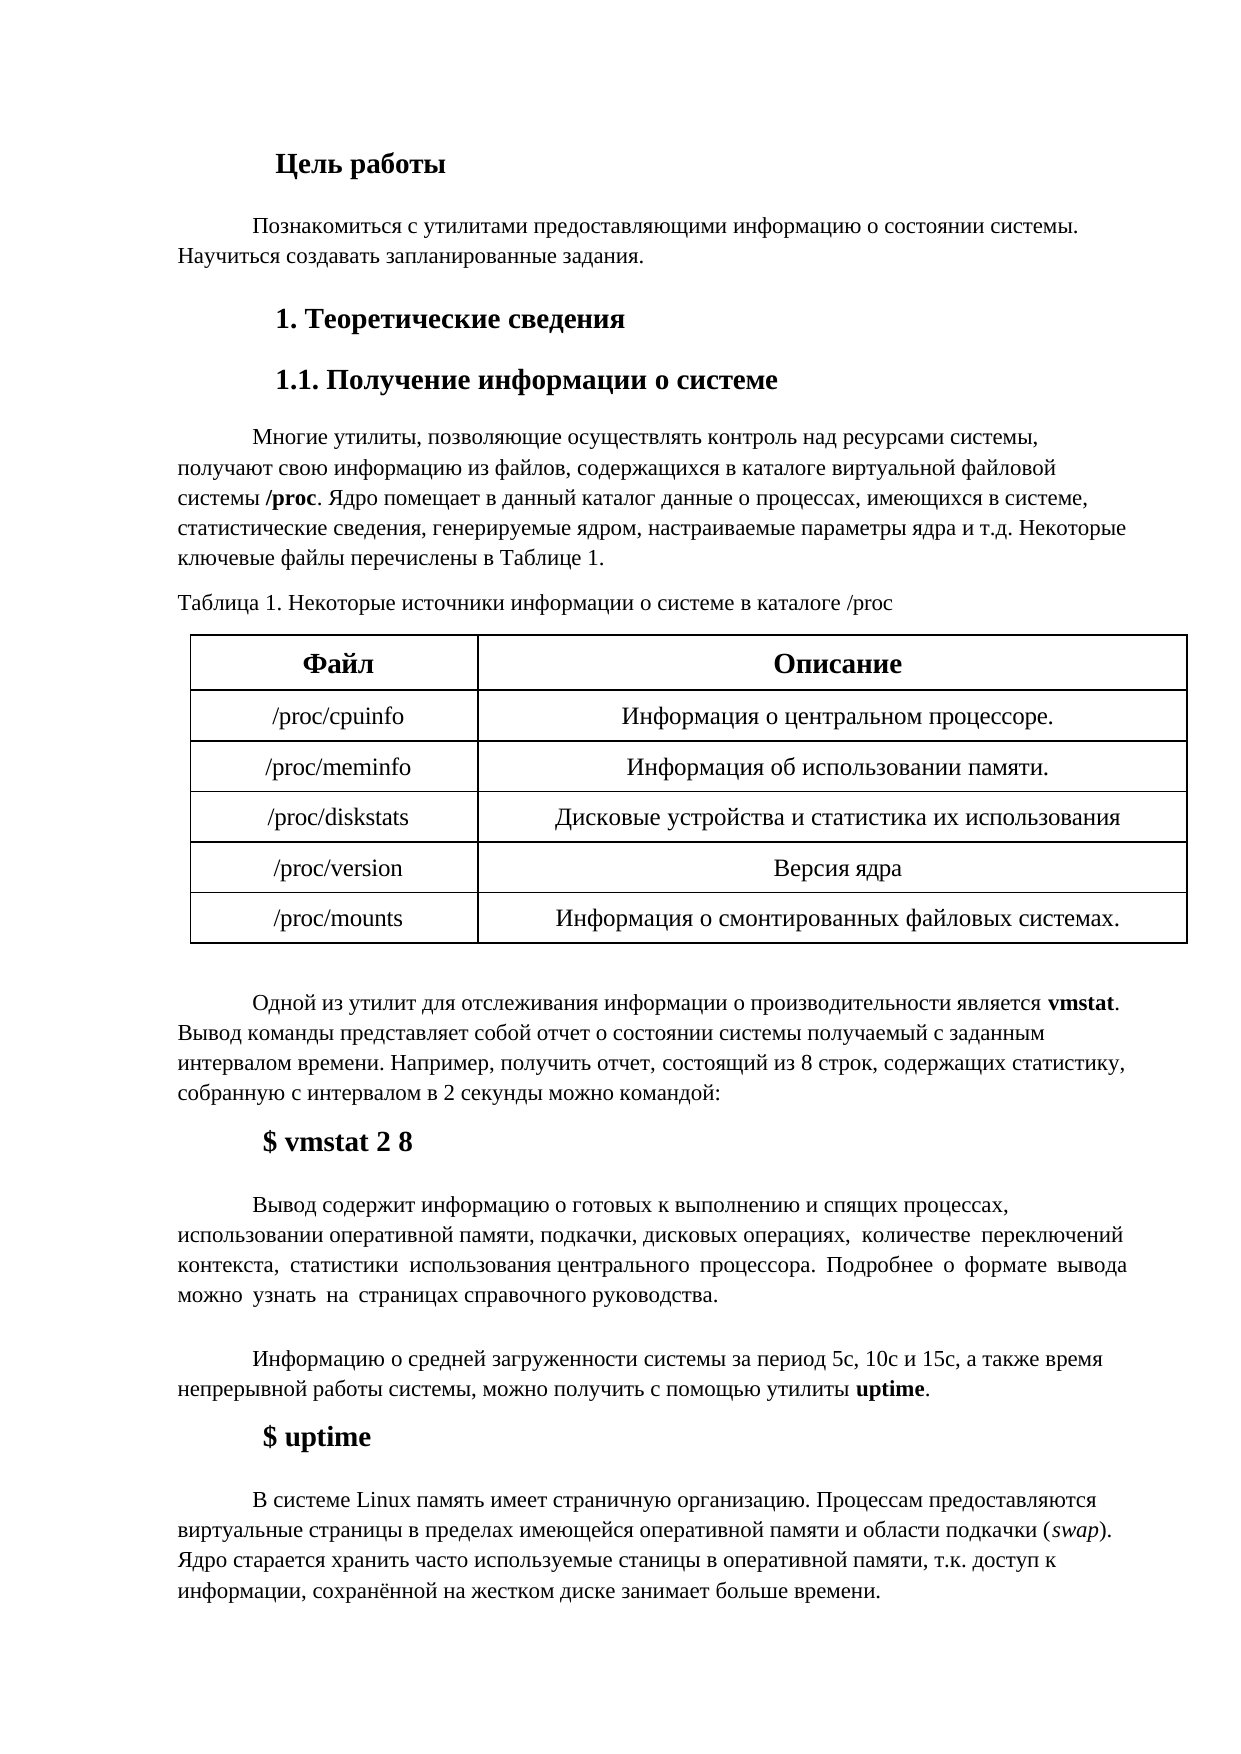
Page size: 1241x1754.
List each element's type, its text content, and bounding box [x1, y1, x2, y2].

text Таблица 1. Некоторые источники информации о системе в каталоге /proc [177, 589, 1162, 615]
table_header Файл [191, 636, 477, 689]
text Одной из утилит для отслеживания информации о производительности является vmstat. Вывод команды представляет собой отчет о состоянии системы получаемый с заданным интервалом времени. Например, получить отчет, состоящий из 8 строк, содержащих статистику, собранную с интервалом в 2 секунды можно командой: [177, 988, 1138, 1106]
table_cell /рrос/mounts [191, 893, 477, 942]
text Познакомиться с утилитами предоставляющими информацию о состоянии системы. Научиться создавать запланированные задания. [177, 212, 1138, 269]
table_cell Версия ядра [479, 843, 1186, 892]
table_cell Дисковые устройства и статистика их использования [479, 792, 1186, 841]
subtitle $ vmstat 2 8 [263, 1124, 1162, 1157]
table_cell /рrос/diskstats [191, 792, 477, 841]
table_cell Информация о смонтированных файловых системах. [479, 893, 1186, 942]
table_cell Информация об использовании памяти. [479, 742, 1186, 791]
table_header Описание [479, 636, 1186, 689]
subtitle $ uptime [263, 1419, 1162, 1453]
text Вывод содержит информацию о готовых к выполнению и спящих процессах, использовании оперативной памяти, подкачки, дисковых операциях, количестве переключений контекста, статистики использования центрального процессора. Подробнее о формате вывода можно узнать на страницах справочного руководства. [177, 1191, 1138, 1308]
table_cell /proc/meminfo [191, 742, 477, 791]
table_cell /proc/cpuinfo [191, 691, 477, 740]
text В системе Linux память имеет страничную организацию. Процессам предоставляются виртуальные страницы в пределах имеющейся оперативной памяти и области подкачки (swap). Ядро старается хранить часто используемые станицы в оперативной памяти, т.к. доступ к информации, сохранённой на жестком диске занимает больше времени. [177, 1486, 1138, 1603]
text Информацию о средней загруженности системы за период 5с, 10с и 15с, а также время непрерывной работы системы, можно получить с помощью утилиты uptime. [177, 1344, 1138, 1401]
subtitle Теоретические сведения [275, 301, 1162, 334]
list Получение информации о системе [275, 362, 1162, 396]
table_cell Информация о центральном процессоре. [479, 691, 1186, 740]
table_cell /рrос/version [191, 843, 477, 892]
text Многие утилиты, позволяющие осуществлять контроль над ресурсами системы, получают свою информацию из файлов, содержащихся в каталоге виртуальной файловой системы /proc. Ядро помещает в данный каталог данные о процессах, имеющихся в системе, статистические сведения, генерируемые ядром, настраиваемые параметры ядра и т.д. Некоторые ключевые файлы перечислены в Таблице 1. [177, 423, 1138, 571]
text Цель работы [275, 146, 1162, 180]
